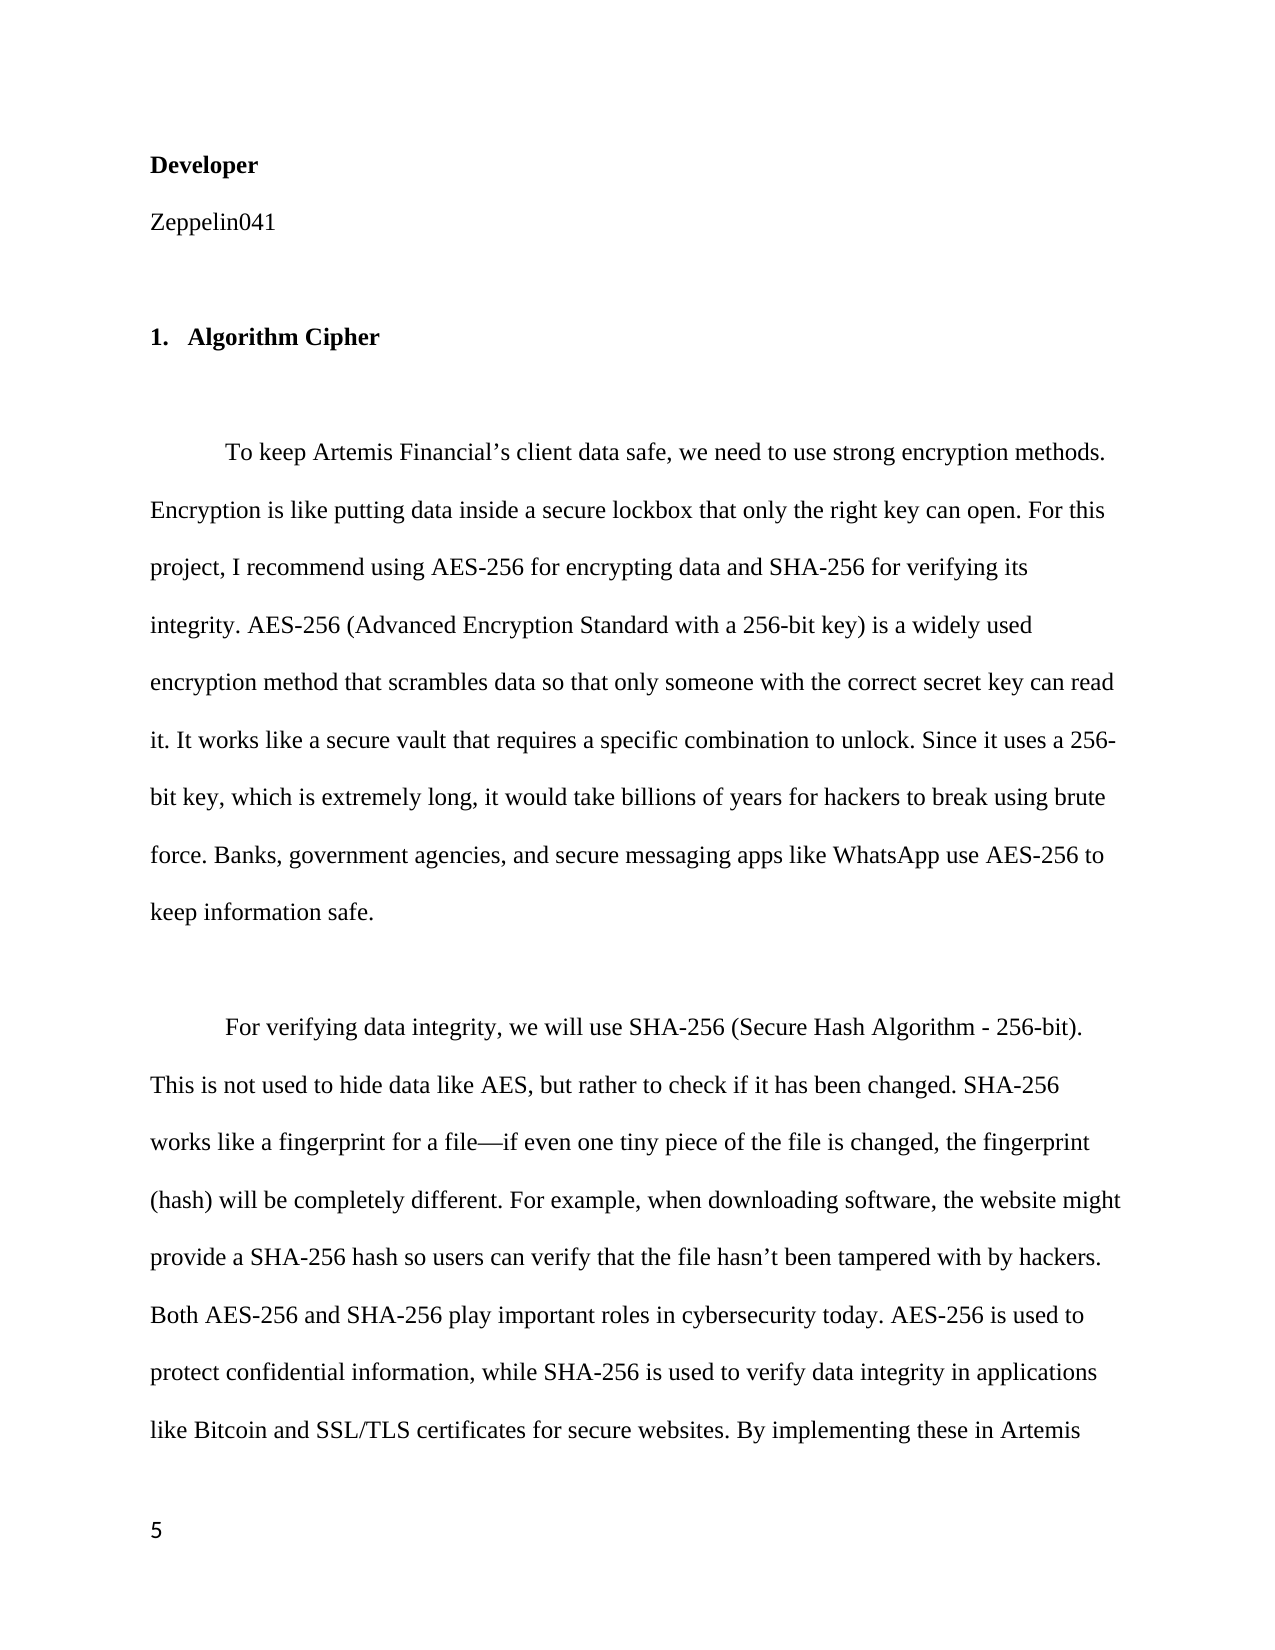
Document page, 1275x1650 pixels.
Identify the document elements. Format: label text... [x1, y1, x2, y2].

subtitle Algorithm Cipher [150, 322, 1125, 351]
subtitle Developer [150, 150, 1125, 179]
text Zeppelin041 [150, 207, 1125, 236]
text To keep Artemis Financial’s client data safe, we need to use strong encryption methods. Encryption is like putting data inside a secure lockbox that only the right key can open. For this project, I recommend using AES-256 for encrypting data and SHA-256 for verifying its integrity. AES-256 (Advanced Encryption Standard with a 256-bit key) is a widely used encryption method that scrambles data so that only someone with the correct secret key can read it. It works like a secure vault that requires a specific combination to unlock. Since it uses a 256-bit key, which is extremely long, it would take billions of years for hackers to break using brute force. Banks, government agencies, and secure messaging apps like WhatsApp use AES-256 to keep information safe. [150, 437, 1125, 926]
